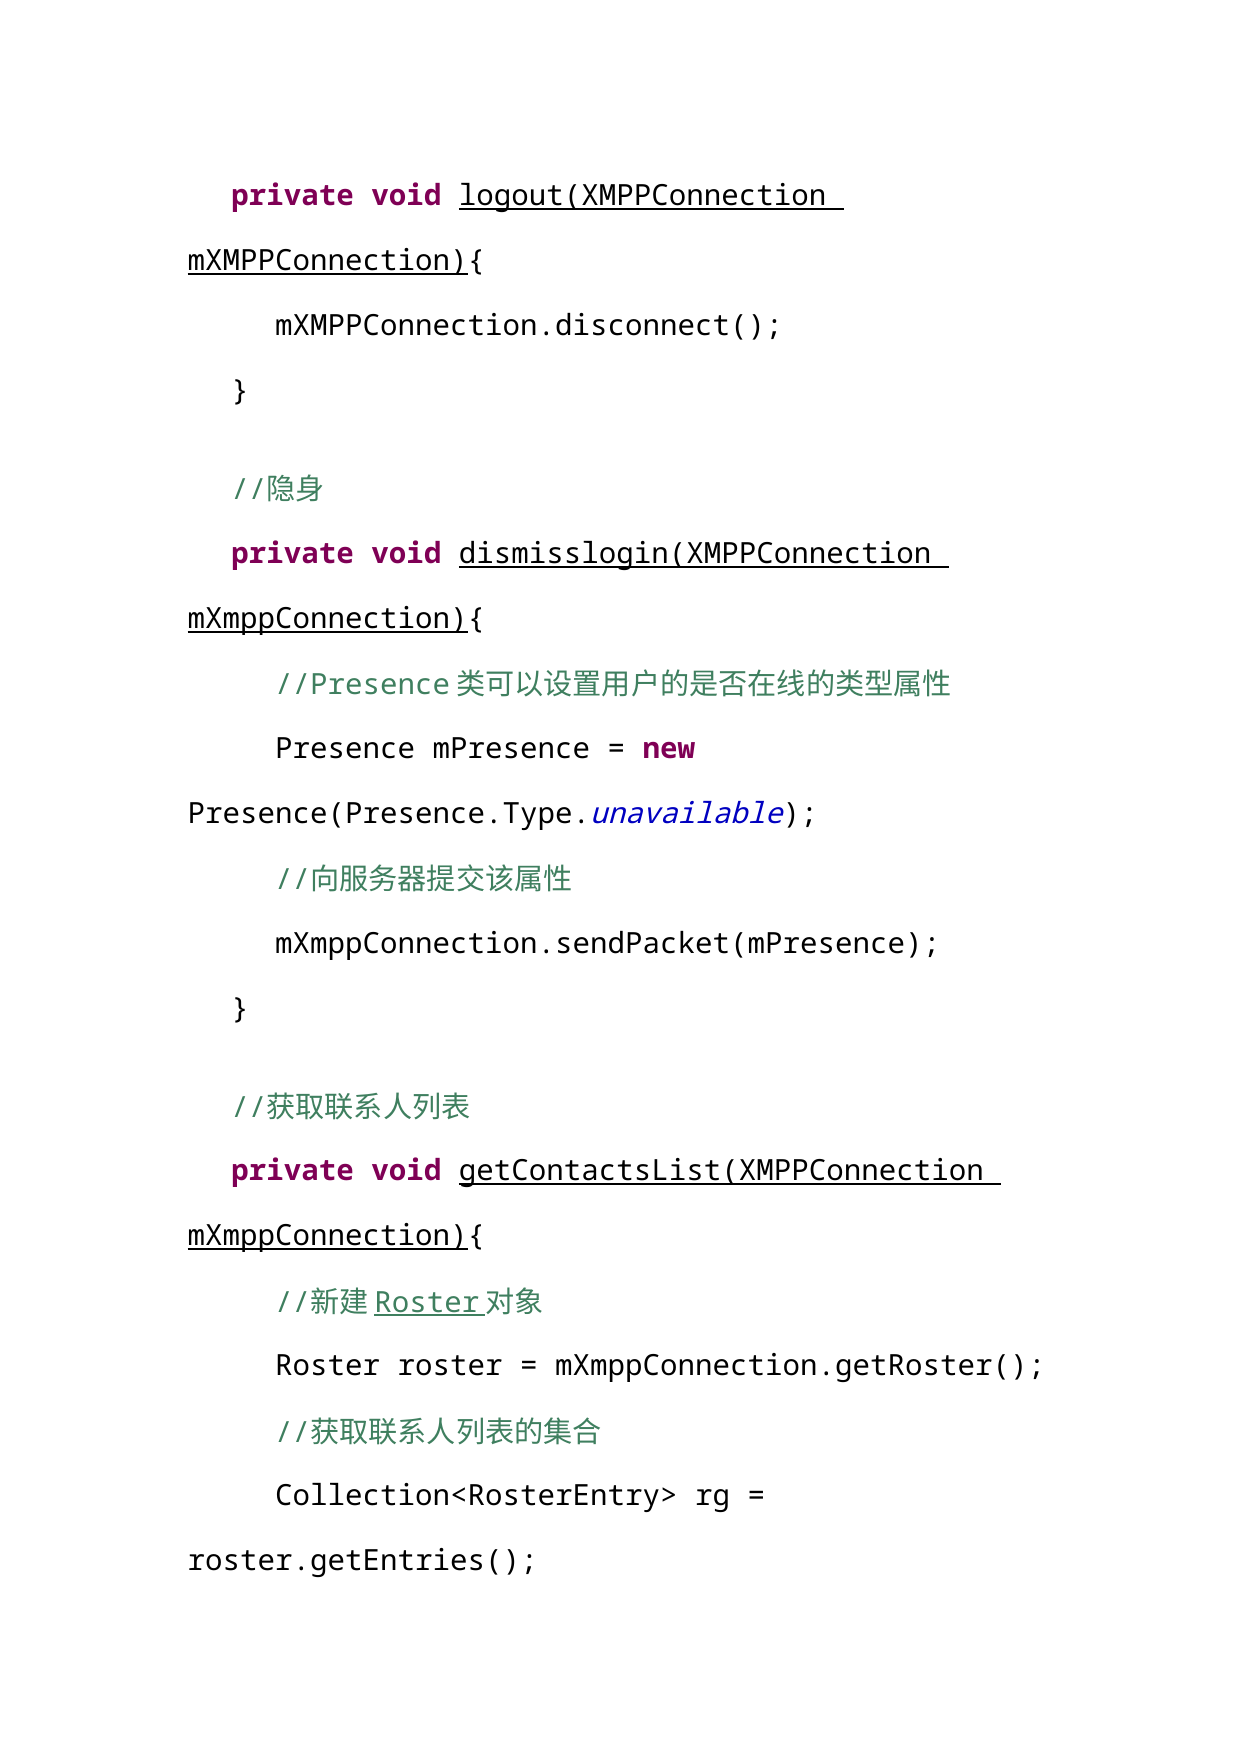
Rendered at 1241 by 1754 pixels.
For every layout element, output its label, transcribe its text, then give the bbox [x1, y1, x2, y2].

text } [187, 357, 1053, 422]
text //隐身 [187, 454, 1053, 519]
text //Presence类可以设置用户的是否在线的类型属性 [187, 649, 1053, 714]
text Roster roster = mXmppConnection.getRoster(); [187, 1332, 1053, 1397]
text Presence mPresence = new Presence(Presence.Type.unavailable); [187, 714, 1053, 844]
text } [187, 974, 1053, 1039]
text mXmppConnection.sendPacket(mPresence); [187, 909, 1053, 974]
text //向服务器提交该属性 [187, 844, 1053, 909]
text //获取联系人列表的集合 [187, 1397, 1053, 1462]
text //新建Roster对象 [187, 1267, 1053, 1332]
text private void dismisslogin(XMPPConnection mXmppConnection){ [187, 519, 1053, 649]
text Collection<RosterEntry> rg = roster.getEntries(); [187, 1462, 1053, 1592]
text private void logout(XMPPConnection mXMPPConnection){ [187, 162, 1053, 292]
text //获取联系人列表 [187, 1072, 1053, 1137]
text private void getContactsList(XMPPConnection mXmppConnection){ [187, 1137, 1053, 1267]
text mXMPPConnection.disconnect(); [187, 292, 1053, 357]
